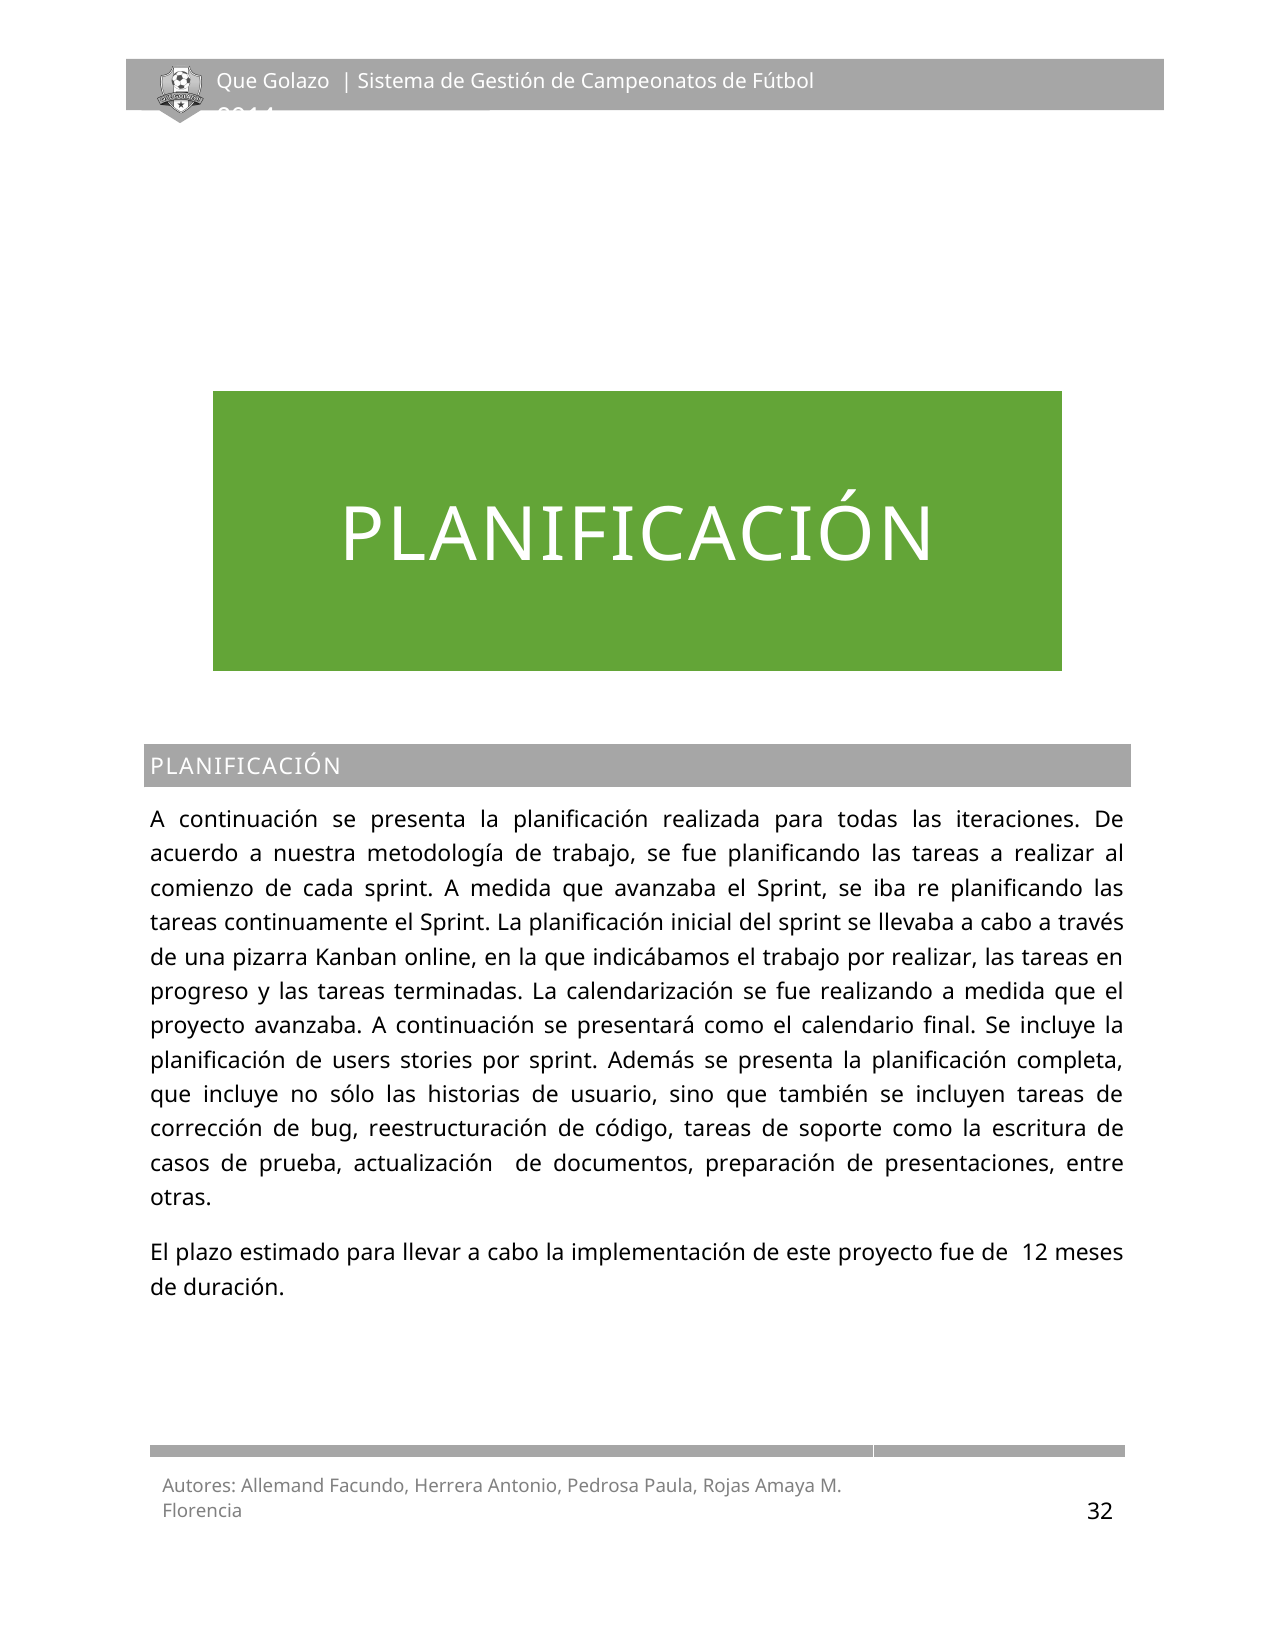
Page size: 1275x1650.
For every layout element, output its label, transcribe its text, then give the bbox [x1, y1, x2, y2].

text A continuación se presenta la planificación realizada para todas las iteraciones. De acuerdo a nuestra metodología de trabajo, se fue planificando las tareas a realizar al comienzo de cada sprint. A medida que avanzaba el Sprint, se iba re planificando las tareas continuamente el Sprint. La planificación inicial del sprint se llevaba a cabo a través de una pizarra Kanban online, en la que indicábamos el trabajo por realizar, las tareas en progreso y las tareas terminadas. La calendarización se fue realizando a medida que el proyecto avanzaba. A continuación se presentará como el calendario final. Se incluye la planificación de users stories por sprint. Además se presenta la planificación completa, que incluye no sólo las historias de usuario, sino que también se incluyen tareas de corrección de bug, reestructuración de código, tareas de soporte como la escritura de casos de prueba, actualización de documentos, preparación de presentaciones, entre otras. [150, 803, 1125, 1212]
text El plazo estimado para llevar a cabo la implementación de este proyecto fue de 12 meses de duración. [150, 1236, 1125, 1302]
subtitle PLANIFICACIÓN [150, 750, 1125, 781]
